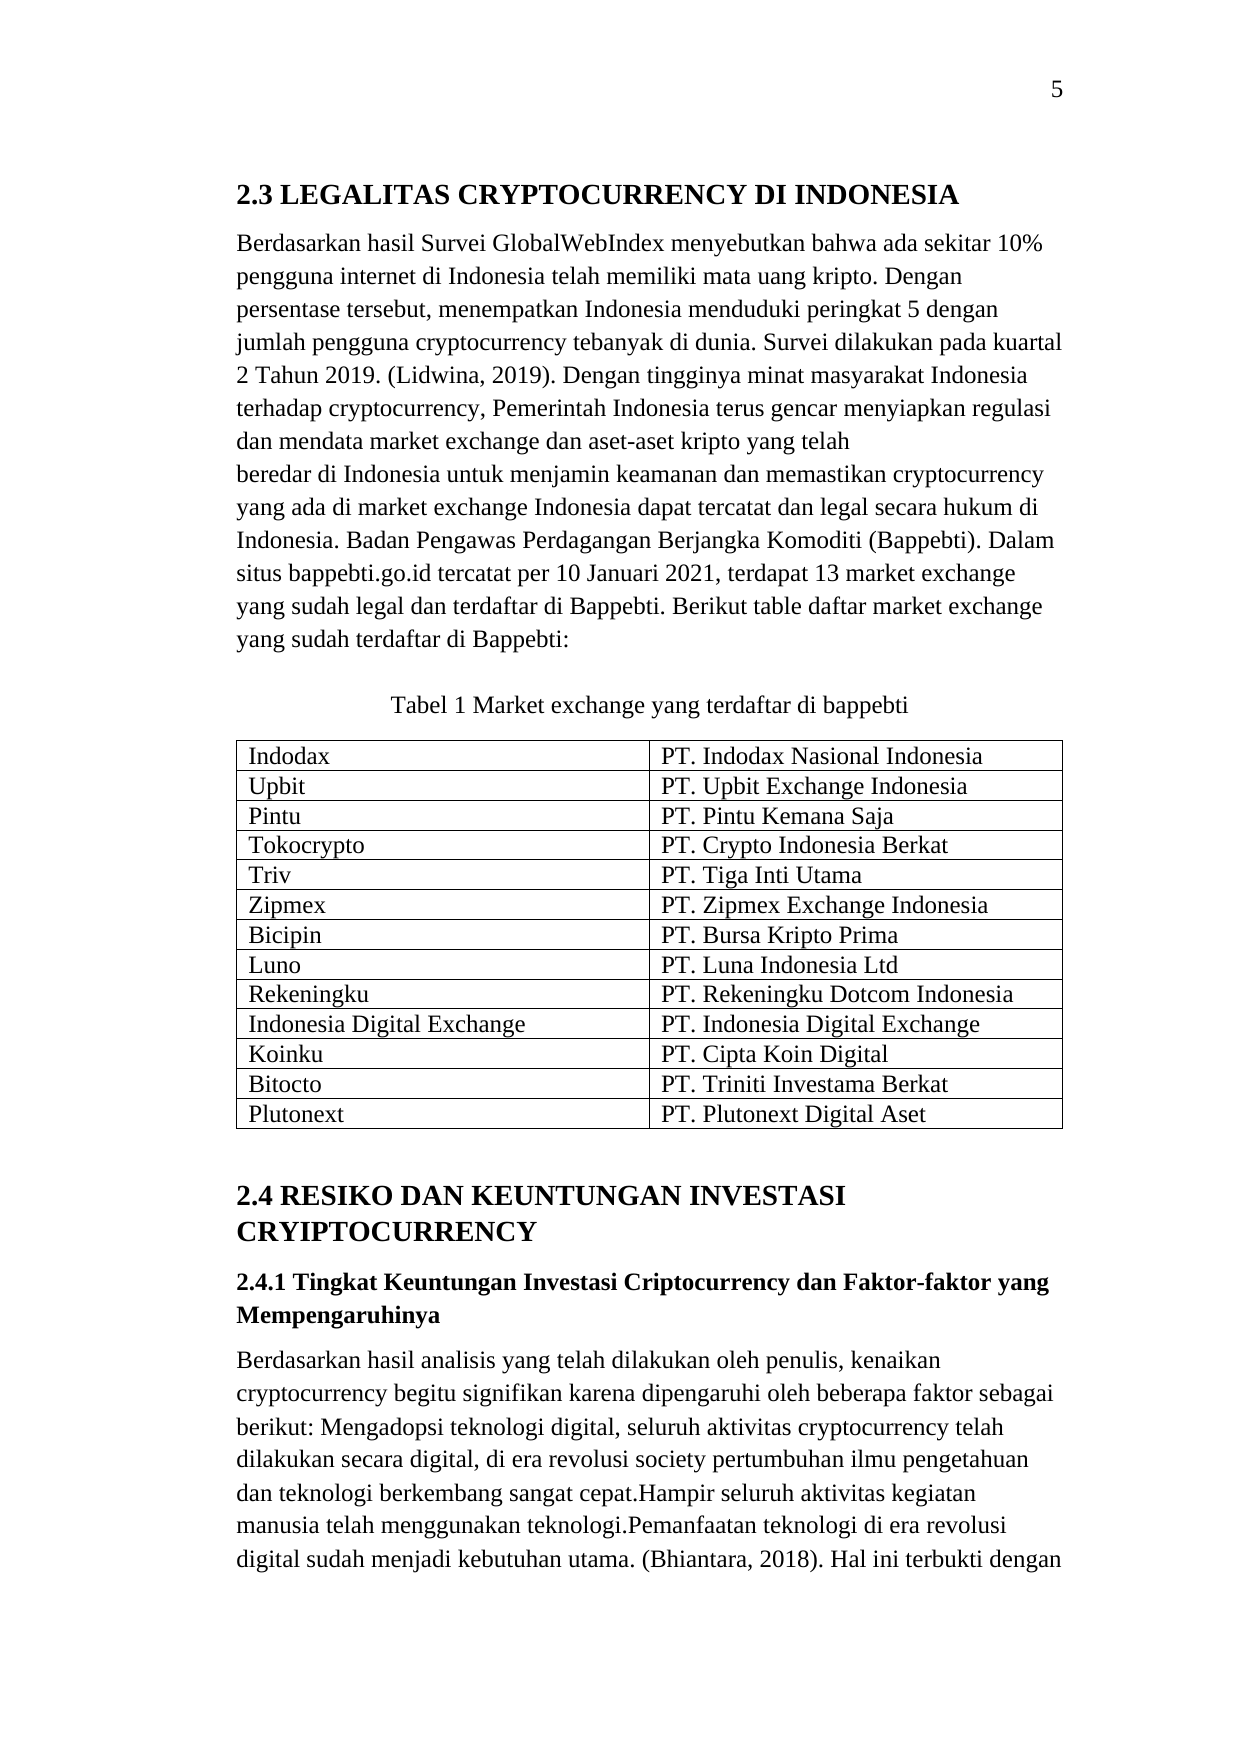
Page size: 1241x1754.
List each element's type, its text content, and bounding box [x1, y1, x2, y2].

table_cell PT. Plutonext Digital Aset [650, 1099, 1062, 1127]
table_header PT. Indodax Nasional Indonesia [650, 741, 1062, 770]
table_cell Zipmex [237, 890, 649, 919]
text Berdasarkan hasil Survei GlobalWebIndex menyebutkan bahwa ada sekitar 10% pengguna internet di Indonesia telah memiliki mata uang kripto. Dengan persentase tersebut, menempatkan Indonesia menduduki peringkat 5 dengan jumlah pengguna cryptocurrency tebanyak di dunia. Survei dilakukan pada kuartal 2 Tahun 2019. (Lidwina, 2019). Dengan tingginya minat masyarakat Indonesia terhadap cryptocurrency, Pemerintah Indonesia terus gencar menyiapkan regulasi dan mendata market exchange dan aset-aset kripto yang telah beredar di Indonesia untuk menjamin keamanan dan memastikan cryptocurrency yang ada di market exchange Indonesia dapat tercatat dan legal secara hukum di Indonesia. Badan Pengawas Perdagangan Berjangka Komoditi (Bappebti). Dalam situs bappebti.go.id tercatat per 10 Januari 2021, terdapat 13 market exchange yang sudah legal dan terdaftar di Bappebti. Berikut table daftar market exchange yang sudah terdaftar di Bappebti: [236, 228, 1063, 653]
subtitle 2.4 RESIKO DAN KEUNTUNGAN INVESTASI CRYIPTOCURRENCY [236, 1178, 1063, 1248]
table_cell PT. Cipta Koin Digital [650, 1039, 1062, 1068]
table_cell PT. Triniti Investama Berkat [650, 1069, 1062, 1098]
text Tabel 1 Market exchange yang terdaftar di bappebti [236, 691, 1063, 719]
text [236, 1346, 1063, 1572]
table_cell Plutonext [237, 1099, 649, 1127]
table_cell Bitocto [237, 1069, 649, 1098]
table_cell Bicipin [237, 920, 649, 949]
subtitle 2.4.1 Tingkat Keuntungan Investasi Criptocurrency dan Faktor-faktor yang Mempengaruhinya [236, 1267, 1063, 1329]
table_cell Pintu [237, 801, 649, 829]
table_cell Koinku [237, 1039, 649, 1068]
table_cell PT. Pintu Kemana Saja [650, 801, 1062, 829]
table_cell Rekeningku [237, 980, 649, 1008]
subtitle 2.3 LEGALITAS CRYPTOCURRENCY DI INDONESIA [236, 177, 1063, 211]
table_cell Upbit [237, 771, 649, 800]
table_cell PT. Tiga Inti Utama [650, 860, 1062, 889]
table_cell PT. Upbit Exchange Indonesia [650, 771, 1062, 800]
table_cell PT. Rekeningku Dotcom Indonesia [650, 980, 1062, 1008]
table_cell Tokocrypto [237, 831, 649, 859]
table_cell PT. Bursa Kripto Prima [650, 920, 1062, 949]
table_header Indodax [237, 741, 649, 770]
table_cell PT. Crypto Indonesia Berkat [650, 831, 1062, 859]
table_cell Indonesia Digital Exchange [237, 1009, 649, 1038]
table_cell PT. Zipmex Exchange Indonesia [650, 890, 1062, 919]
table_cell PT. Luna Indonesia Ltd [650, 950, 1062, 978]
table_cell Luno [237, 950, 649, 978]
table_cell PT. Indonesia Digital Exchange [650, 1009, 1062, 1038]
table_cell Triv [237, 860, 649, 889]
